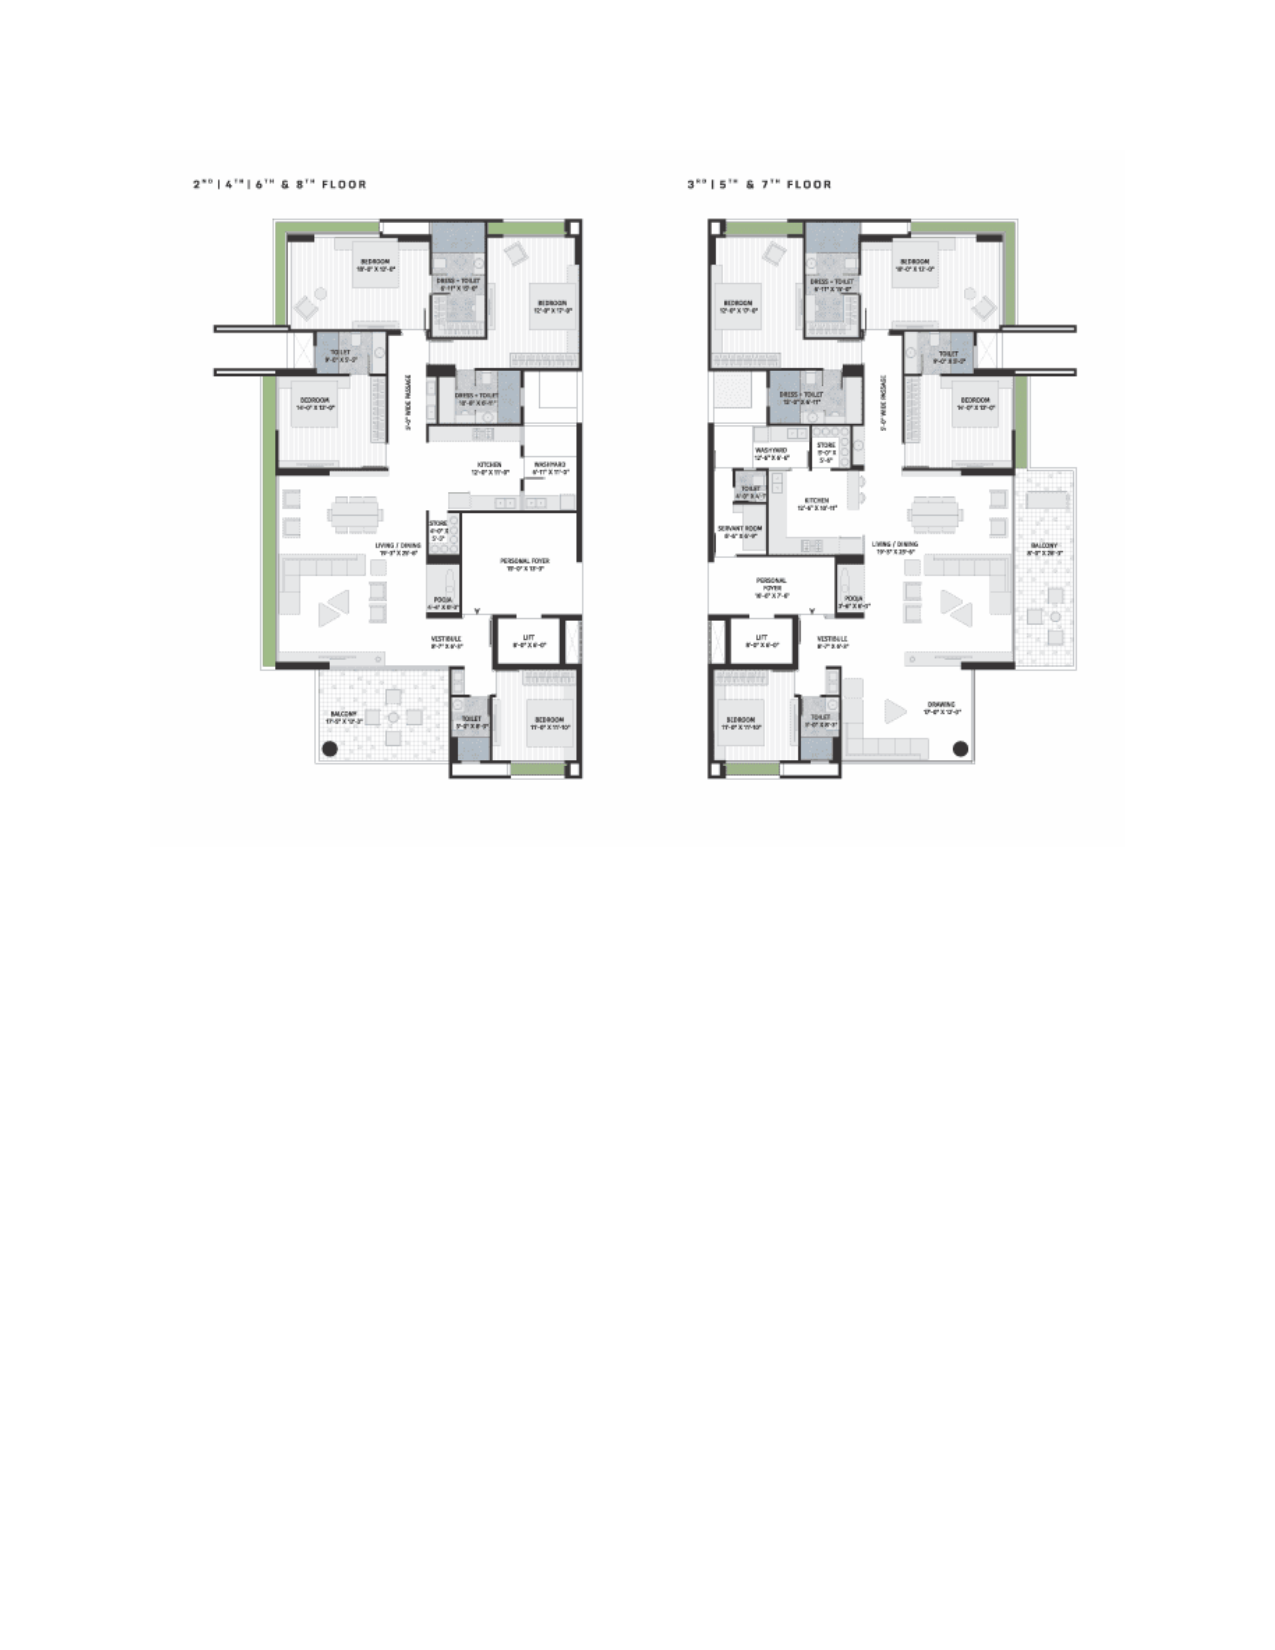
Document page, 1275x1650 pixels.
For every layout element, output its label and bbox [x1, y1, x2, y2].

picture [150, 150, 1125, 847]
